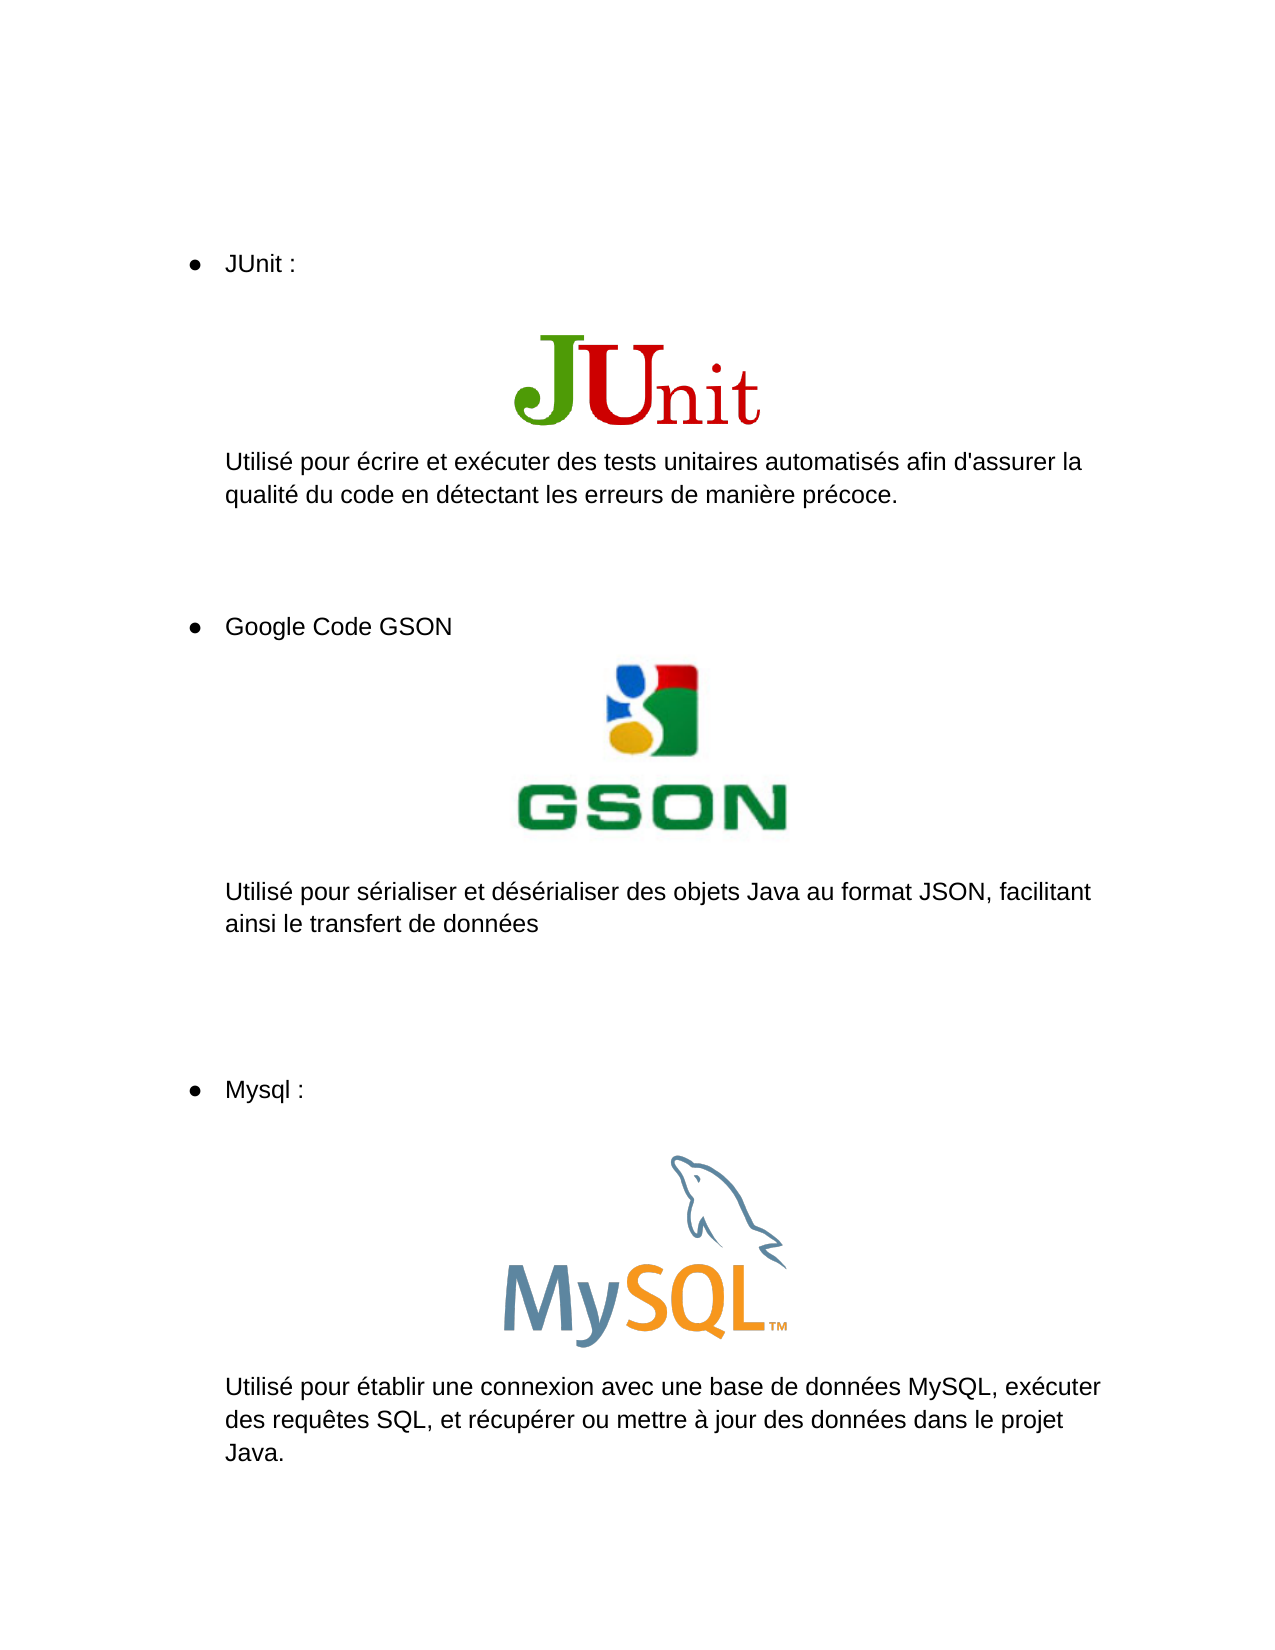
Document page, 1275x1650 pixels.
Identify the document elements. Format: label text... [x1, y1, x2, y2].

picture [509, 278, 765, 447]
list JUnit : [187, 249, 1125, 278]
picture [471, 647, 829, 862]
list Mysql : [187, 1074, 1125, 1103]
list Google Code GSON [187, 612, 1125, 641]
text Utilisé pour sérialiser et désérialiser des objets Java au format JSON, facilitant ainsi le transfert de données [225, 876, 1125, 938]
text Utilisé pour établir une connexion avec une base de données MySQL, exécuter des requêtes SQL, et récupérer ou mettre à jour des données dans le projet Java. [225, 1372, 1125, 1467]
picture [449, 1105, 850, 1372]
text Utilisé pour écrire et exécuter des tests unitaires automatisés afin d'assurer la qualité du code en détectant les erreurs de manière précoce. [225, 447, 1125, 509]
